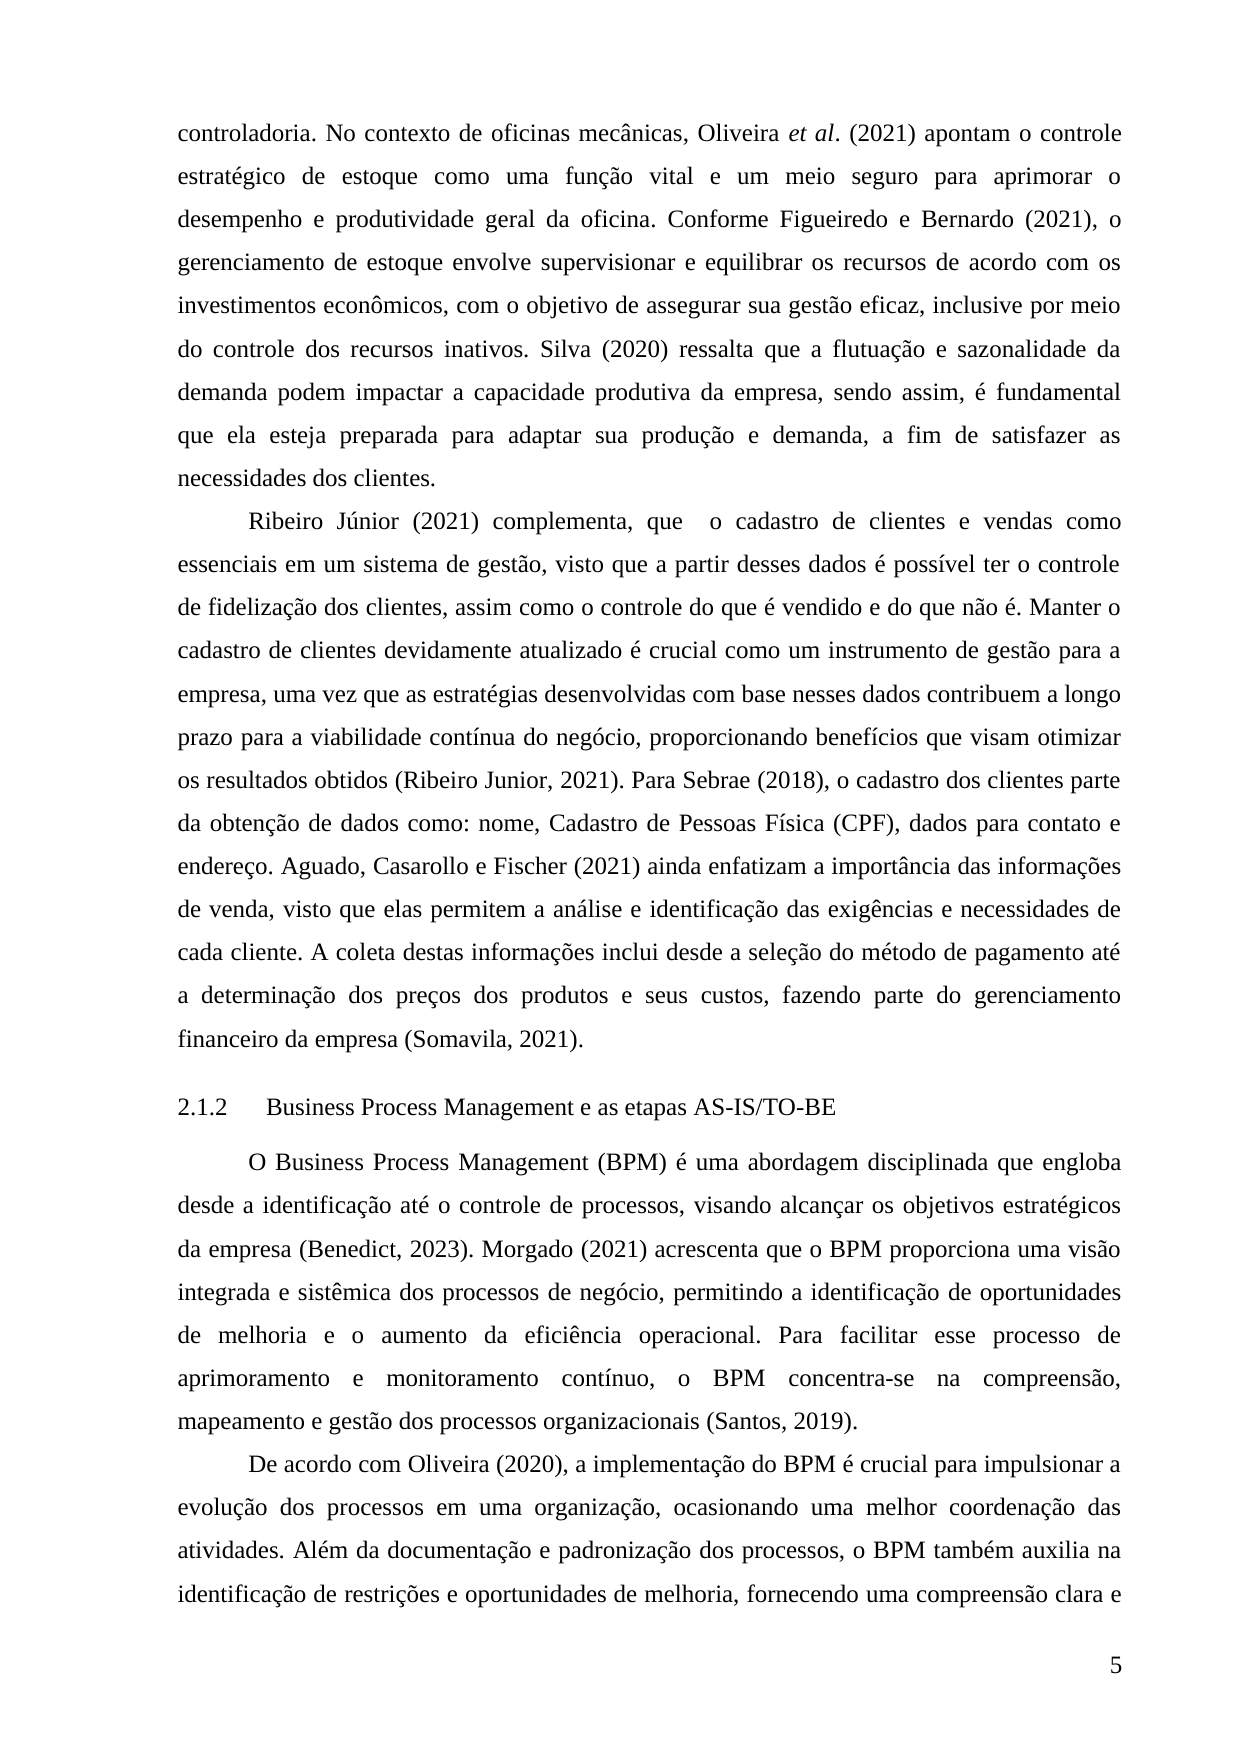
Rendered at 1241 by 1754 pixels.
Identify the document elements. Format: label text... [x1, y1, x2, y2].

text Ribeiro Júnior (2021) complementa, que o cadastro de clientes e vendas como essenciais em um sistema de gestão, visto que a partir desses dados é possível ter o controle de fidelização dos clientes, assim como o controle do que é vendido e do que não é. Manter o cadastro de clientes devidamente atualizado é crucial como um instrumento de gestão para a empresa, uma vez que as estratégias desenvolvidas com base nesses dados contribuem a longo prazo para a viabilidade contínua do negócio, proporcionando benefícios que visam otimizar os resultados obtidos (Ribeiro Junior, 2021). Para Sebrae (2018), o cadastro dos clientes parte da obtenção de dados como: nome, Cadastro de Pessoas Física (CPF), dados para contato e endereço. Aguado, Casarollo e Fischer (2021) ainda enfatizam a importância das informações de venda, visto que elas permitem a análise e identificação das exigências e necessidades de cada cliente. A coleta destas informações inclui desde a seleção do método de pagamento até a determinação dos preços dos produtos e seus custos, fazendo parte do gerenciamento financeiro da empresa (Somavila, 2021). [177, 506, 1122, 1052]
subtitle Business Process Management e as etapas AS-IS/TO-BE [177, 1092, 1122, 1121]
text O Business Process Management (BPM) é uma abordagem disciplinada que engloba desde a identificação até o controle de processos, visando alcançar os objetivos estratégicos da empresa (Benedict, 2023). Morgado (2021) acrescenta que o BPM proporciona uma visão integrada e sistêmica dos processos de negócio, permitindo a identificação de oportunidades de melhoria e o aumento da eficiência operacional. Para facilitar esse processo de aprimoramento e monitoramento contínuo, o BPM concentra-se na compreensão, mapeamento e gestão dos processos organizacionais (Santos, 2019). [177, 1147, 1122, 1435]
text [177, 118, 1122, 492]
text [177, 1449, 1122, 1607]
